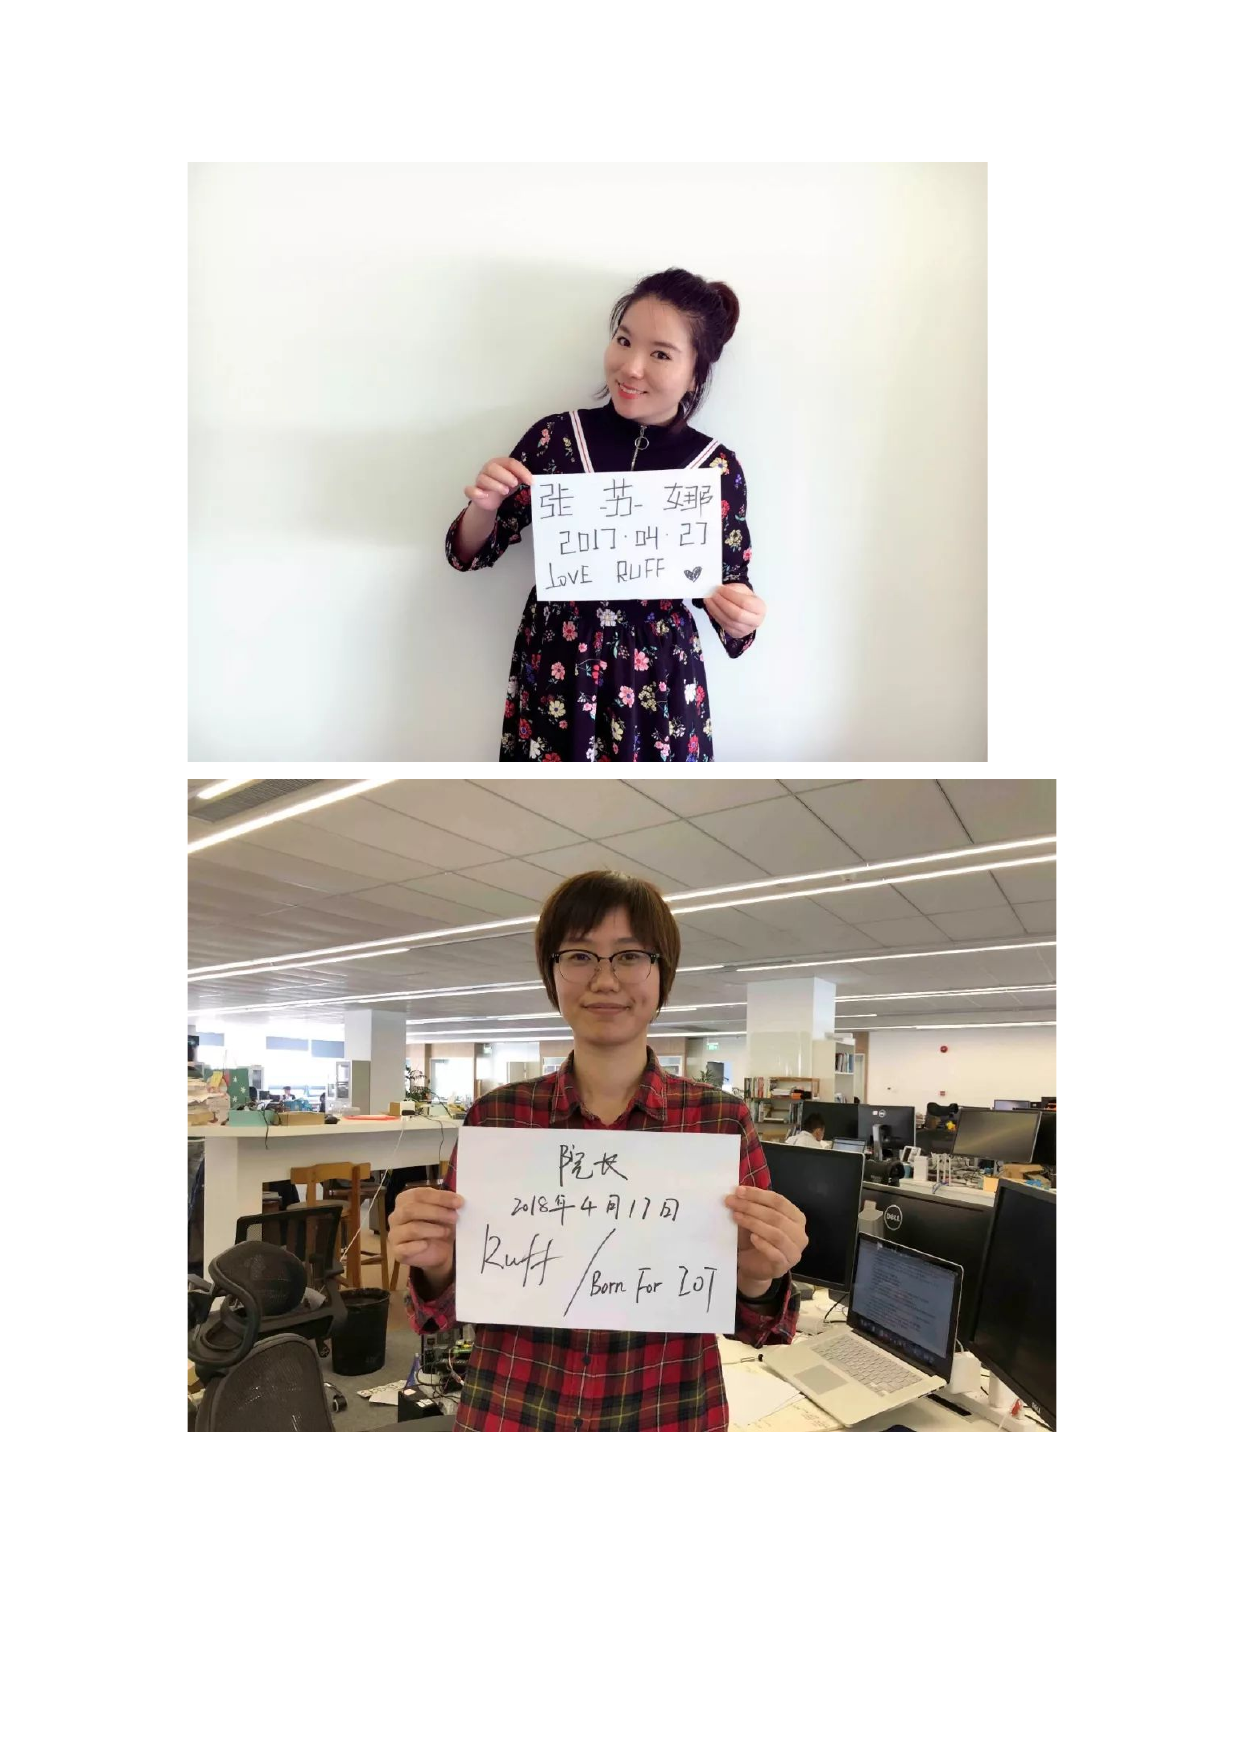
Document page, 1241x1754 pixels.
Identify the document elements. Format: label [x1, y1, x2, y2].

picture [187, 162, 988, 762]
picture [187, 779, 1057, 1432]
